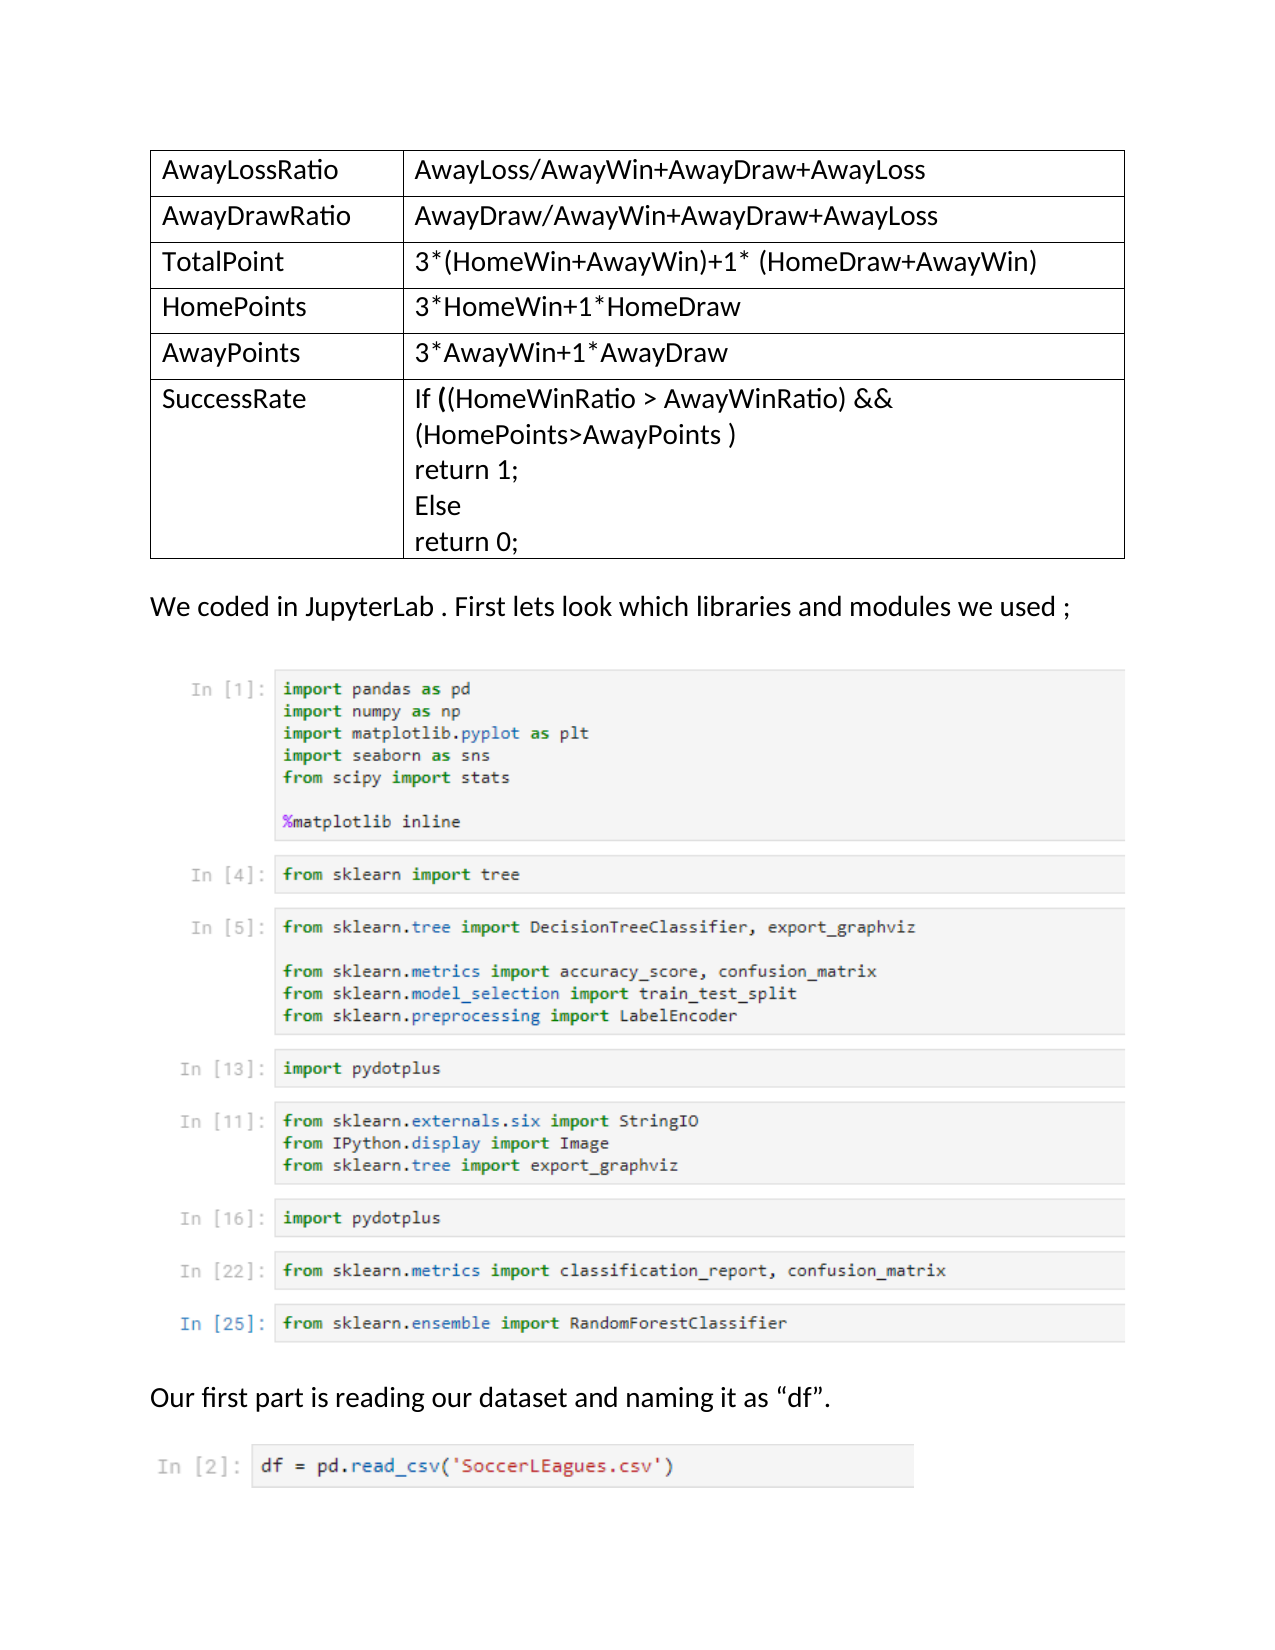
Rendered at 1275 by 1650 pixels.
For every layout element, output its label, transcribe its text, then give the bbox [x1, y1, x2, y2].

table_cell If ((HomeWinRatio > AwayWinRatio) && (HomePoints>AwayPoints ) return 1; Else return 0; [404, 380, 1124, 558]
picture [150, 1444, 914, 1488]
text Our first part is reading our dataset and naming it as “df”. [150, 1379, 1125, 1415]
table_cell TotalPoint [151, 243, 403, 287]
table_cell AwayLoss/AwayWin+AwayDraw+AwayLoss [404, 151, 1124, 196]
table_cell AwayPoints [151, 334, 403, 379]
table_cell AwayLossRatio [151, 151, 403, 196]
table_cell 3*HomeWin+1*HomeDraw [404, 289, 1124, 333]
text We coded in JupyterLab . First lets look which libraries and modules we used ; [150, 588, 1125, 624]
table_cell SuccessRate [151, 380, 403, 558]
table_cell AwayDraw/AwayWin+AwayDraw+AwayLoss [404, 197, 1124, 242]
table_cell HomePoints [151, 289, 403, 333]
table_cell 3*(HomeWin+AwayWin)+1* (HomeDraw+AwayWin) [404, 243, 1124, 287]
table_cell 3*AwayWin+1*AwayDraw [404, 334, 1124, 379]
picture [150, 653, 1125, 1351]
table_cell AwayDrawRatio [151, 197, 403, 242]
